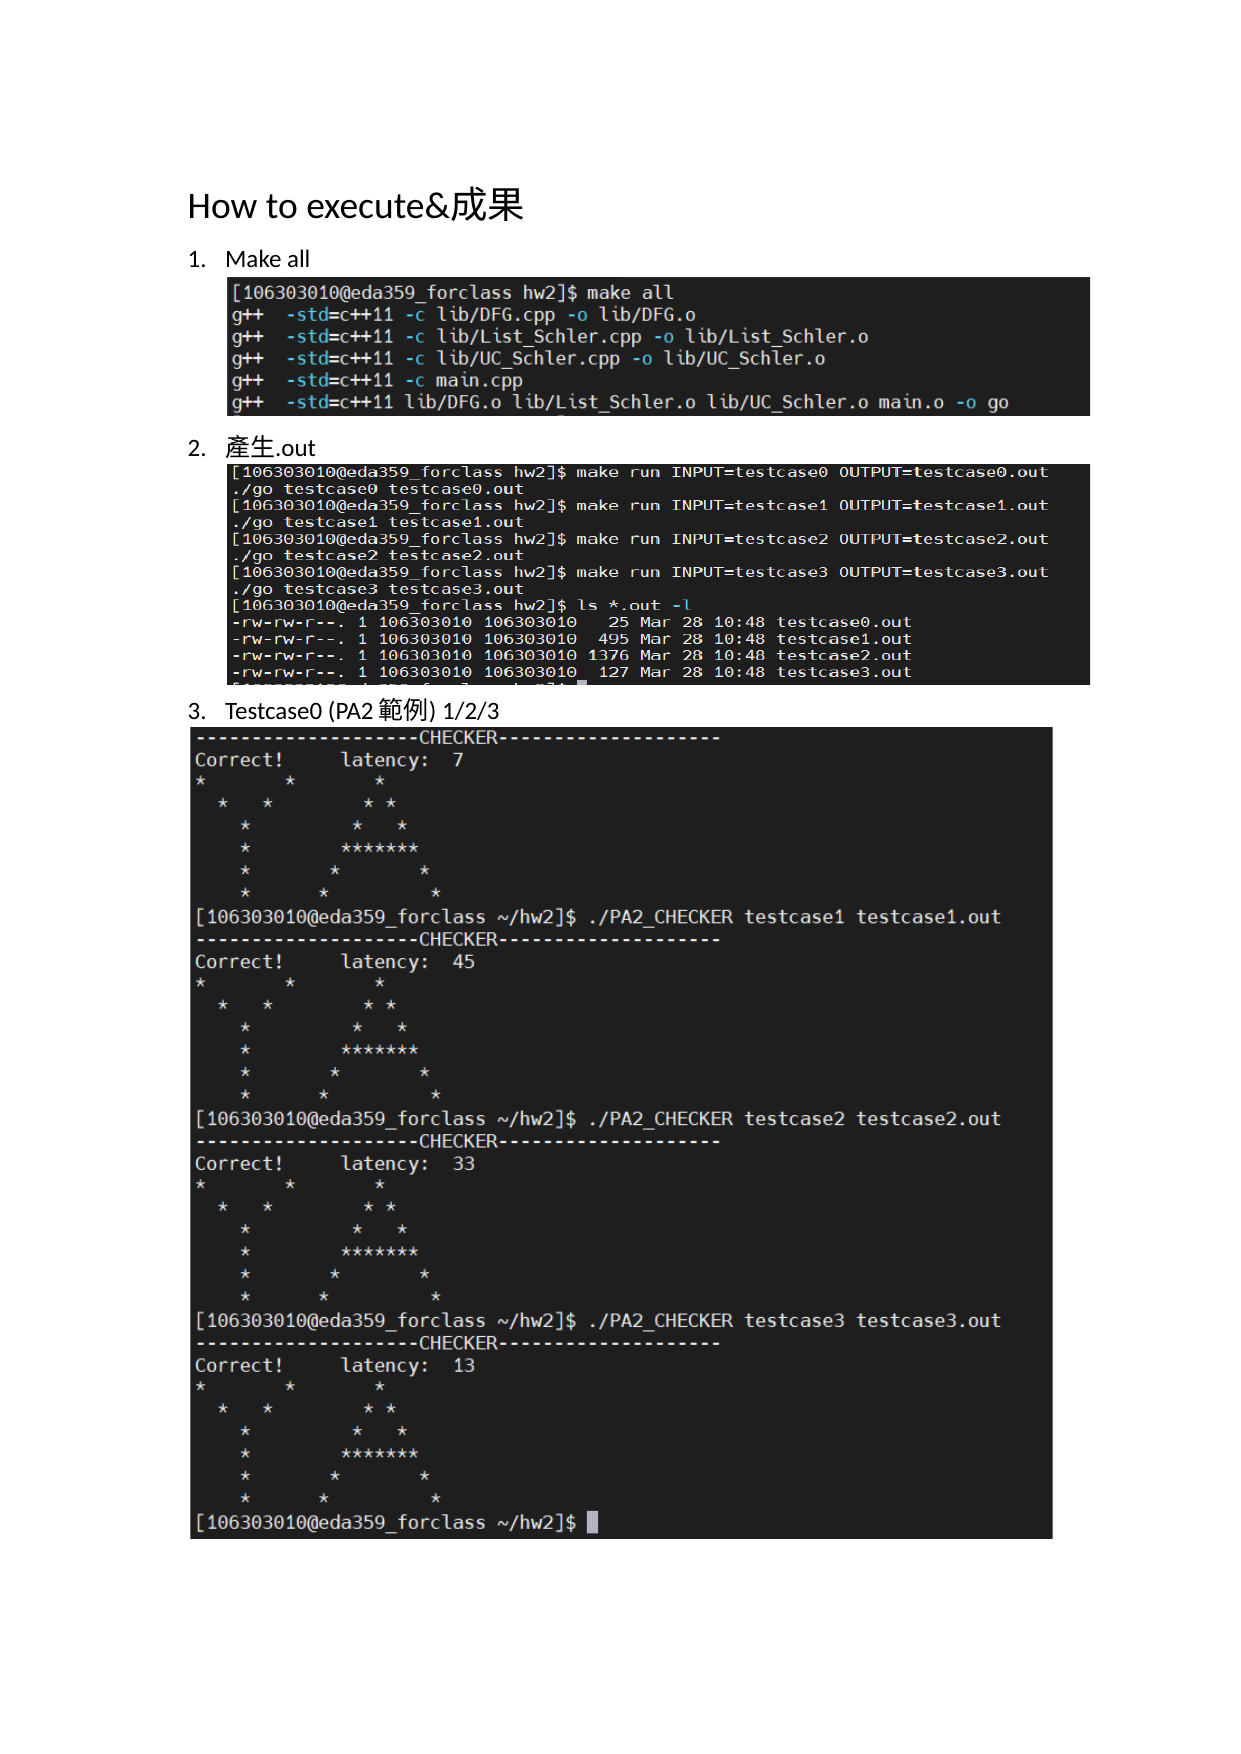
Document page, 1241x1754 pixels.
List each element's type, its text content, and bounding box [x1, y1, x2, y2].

list Make all [187, 239, 1053, 277]
picture [225, 277, 1091, 416]
picture [225, 464, 1091, 685]
list Testcase0 (PA2範例) 1/2/3 [187, 689, 1053, 727]
picture [187, 727, 1053, 1539]
list 產生.out [187, 427, 1053, 464]
text How to execute&成果 [187, 164, 1053, 239]
